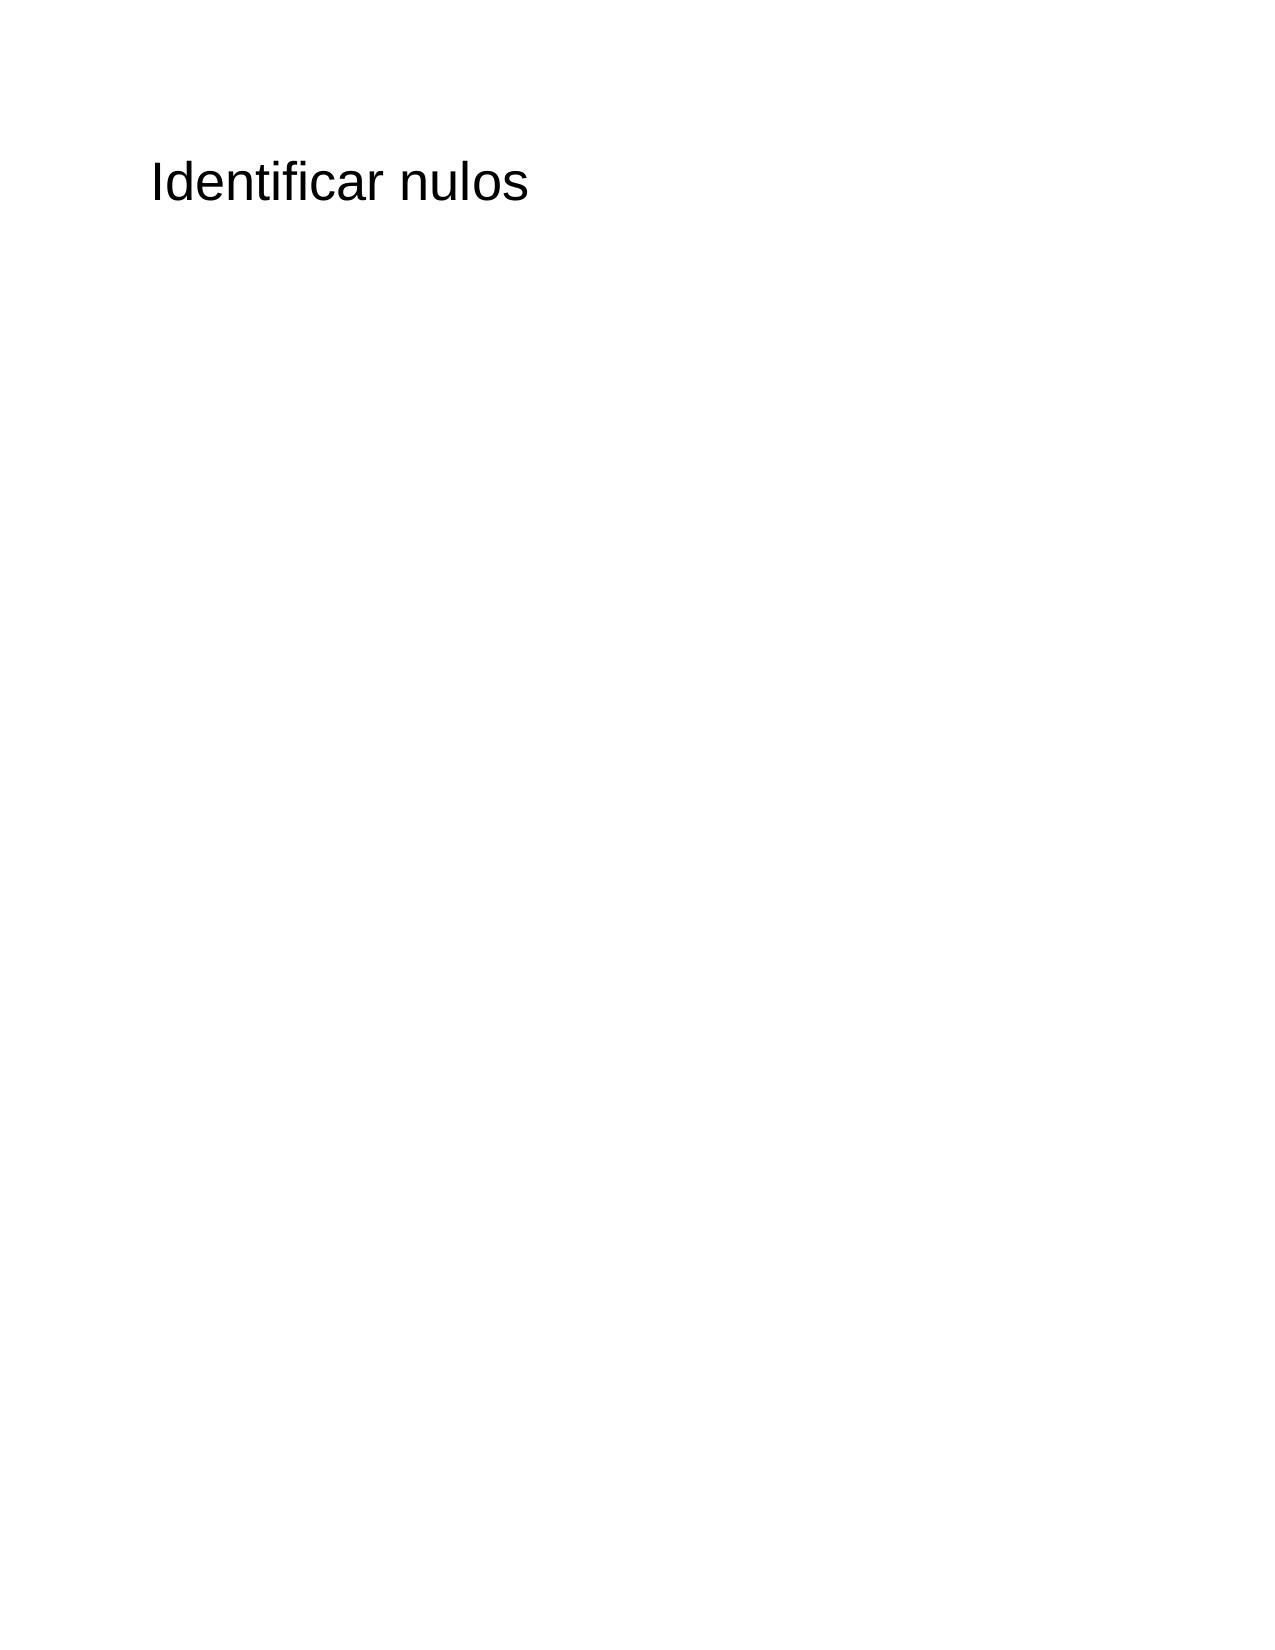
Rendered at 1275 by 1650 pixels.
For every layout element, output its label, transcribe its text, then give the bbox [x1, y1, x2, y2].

title Identificar nulos [150, 150, 1125, 212]
